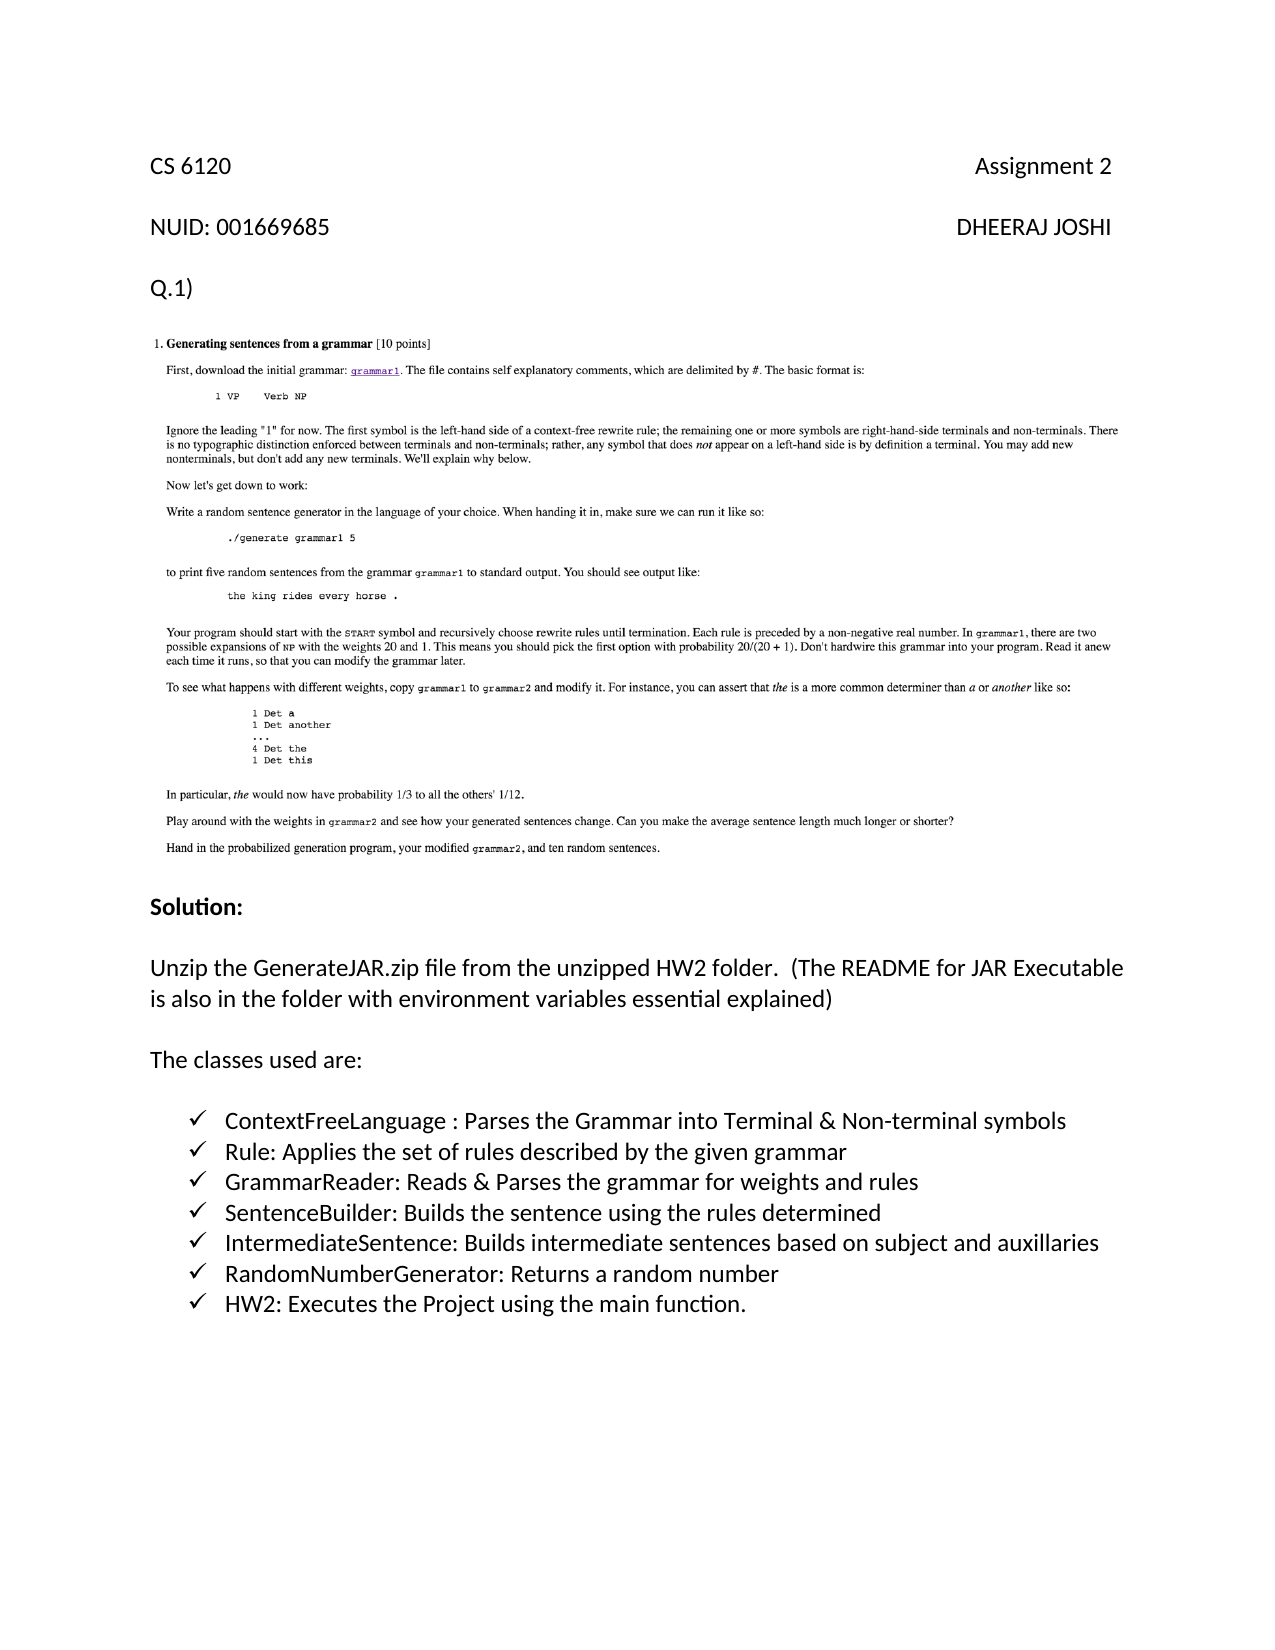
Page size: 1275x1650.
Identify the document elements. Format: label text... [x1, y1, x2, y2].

list Rule: Applies the set of rules described by the given grammar [187, 1136, 1125, 1166]
list ContextFreeLanguage : Parses the Grammar into Terminal & Non-terminal symbols [187, 1105, 1125, 1136]
list GrammarReader: Reads & Parses the grammar for weights and rules [187, 1166, 1125, 1197]
list RandomNumberGenerator: Returns a random number [187, 1258, 1125, 1288]
list IntermediateSentence: Builds intermediate sentences based on subject and auxillaries [187, 1227, 1125, 1258]
text CS 6120 Assignment 2 [150, 150, 1125, 181]
list HW2: Executes the Project using the main function. [187, 1288, 1125, 1319]
text Solution: [150, 891, 1125, 922]
text Q.1) [150, 272, 1125, 303]
picture [150, 333, 1125, 861]
text NUID: 001669685 DHEERAJ JOSHI [150, 211, 1125, 242]
list SentenceBuilder: Builds the sentence using the rules determined [187, 1197, 1125, 1227]
text The classes used are: [150, 1044, 1125, 1074]
text Unzip the GenerateJAR.zip file from the unzipped HW2 folder. (The README for JAR Executable is also in the folder with environment variables essential explained) [150, 952, 1125, 1013]
